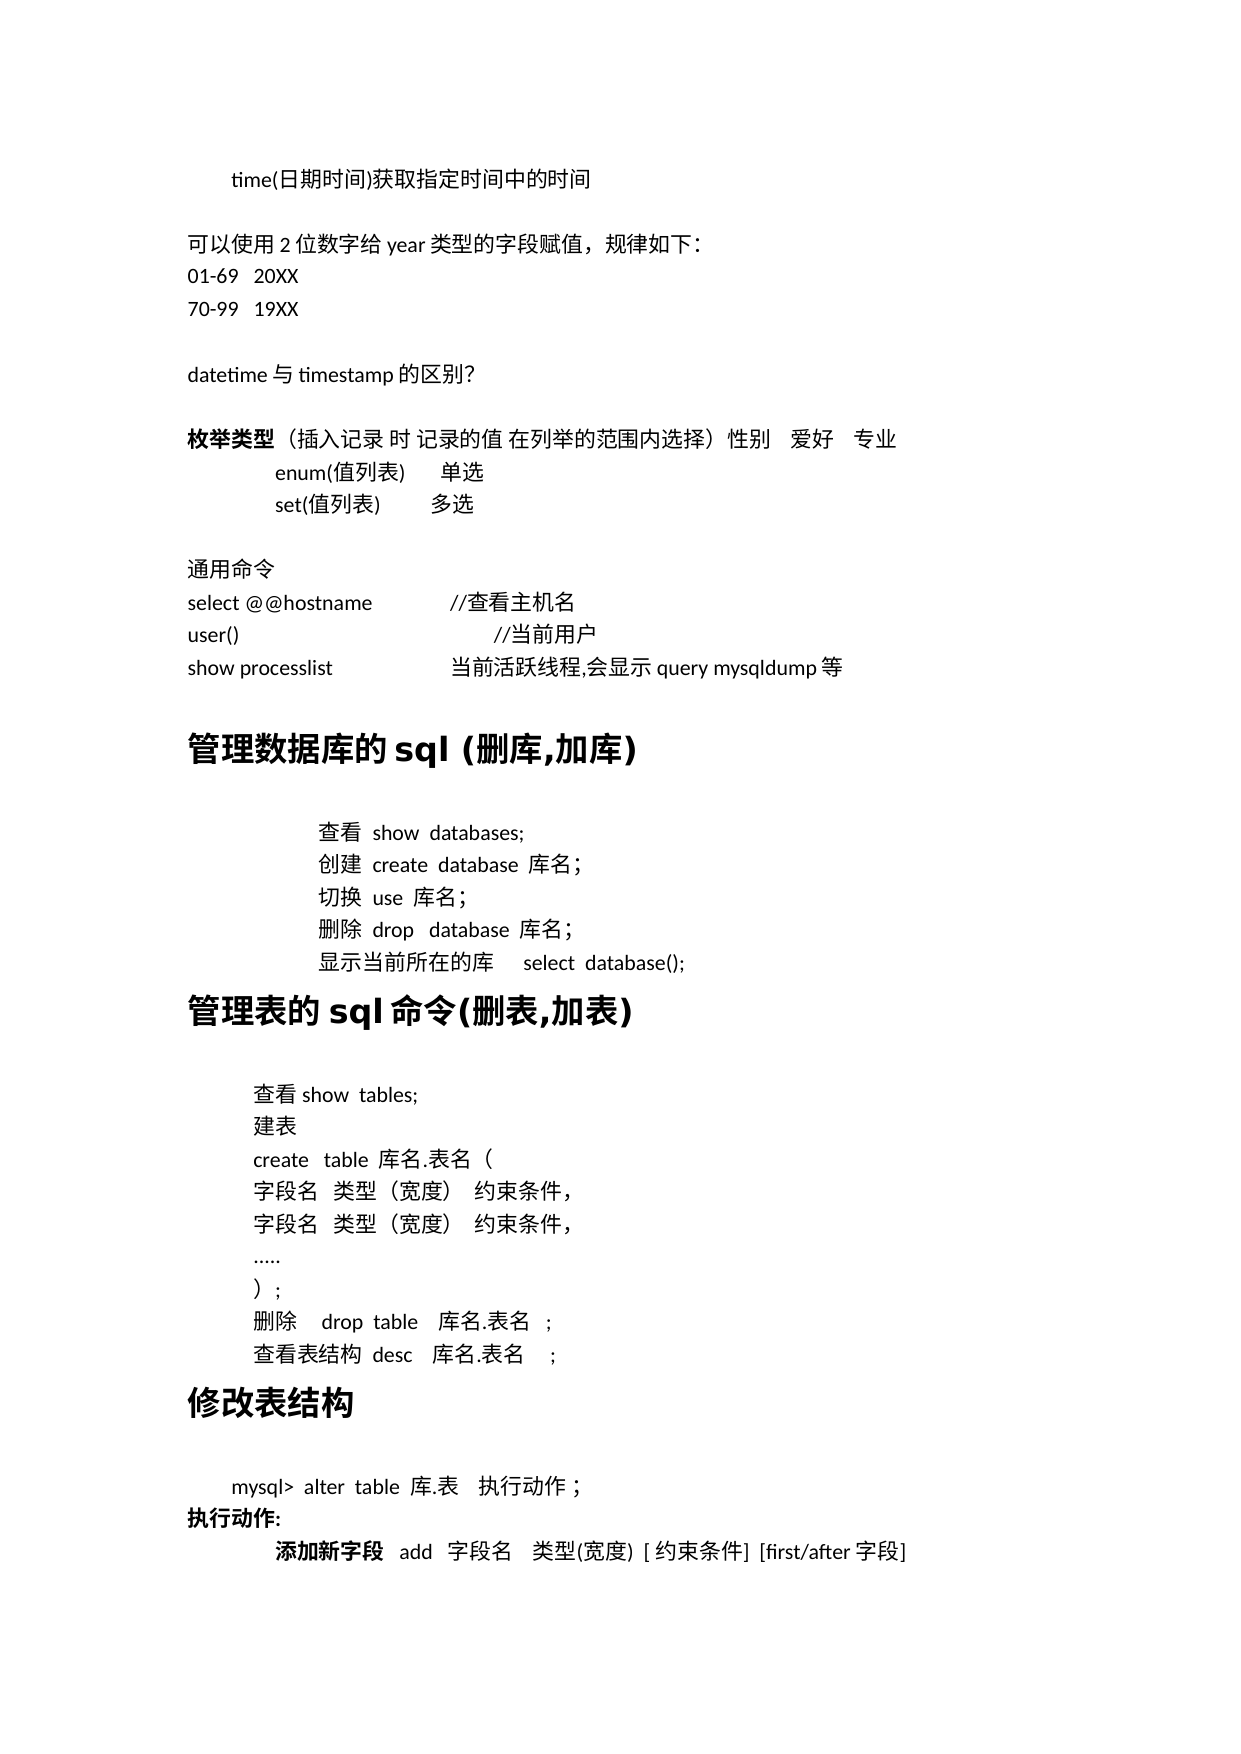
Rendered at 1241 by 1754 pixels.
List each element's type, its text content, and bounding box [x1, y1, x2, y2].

text user() //当前用户 [187, 617, 1053, 649]
text 执行动作: [187, 1501, 1053, 1533]
text 查看 show databases; [275, 814, 1053, 847]
text select @@hostname //查看主机名 [187, 584, 1053, 617]
text datetime与timestamp 的区别？ [187, 357, 1053, 389]
text 创建 create database 库名； [275, 847, 1053, 879]
text 查看表结构 desc 库名.表名 ; [209, 1336, 1053, 1369]
subtitle 管理表的 sql命令(删表,加表) [187, 977, 1053, 1042]
text 删除 drop database 库名； [275, 912, 1053, 944]
text 字段名 类型（宽度） 约束条件， [209, 1174, 1053, 1206]
text 切换 use 库名； [275, 879, 1053, 912]
text 可以使用2位数字给year类型的字段赋值，规律如下： [187, 227, 1053, 259]
subtitle 管理数据库的sql (删库,加库) [187, 714, 1053, 779]
text ..... [209, 1239, 1053, 1271]
text 删除 drop table 库名.表名 ; [209, 1304, 1053, 1336]
text 显示当前所在的库 select database(); [275, 944, 1053, 977]
text 枚举类型（插入记录 时 记录的值 在列举的范围内选择）性别 爱好 专业 [187, 422, 1053, 454]
text set(值列表) 多选 [231, 487, 1053, 519]
text 建表 [209, 1109, 1053, 1141]
text enum(值列表) 单选 [231, 454, 1053, 487]
text time(日期时间)获取指定时间中的时间 [187, 162, 1053, 194]
text 70-99 19XX [187, 292, 1053, 324]
text create table 库名.表名（ [209, 1141, 1053, 1174]
text 查看 show tables; [209, 1076, 1053, 1109]
text mysql> alter table 库.表 执行动作 ； [187, 1468, 1053, 1501]
text show processlist 当前活跃线程,会显示query mysqldump等 [187, 649, 1053, 682]
subtitle 修改表结构 [187, 1369, 1053, 1434]
text 01-69 20XX [187, 259, 1053, 292]
text ）; [209, 1271, 1053, 1304]
text 字段名 类型（宽度） 约束条件， [209, 1206, 1053, 1239]
text 添加新字段 add 字段名 类型(宽度) [ 约束条件] [first/after 字段] [231, 1533, 1053, 1566]
text 通用命令 [187, 552, 1053, 584]
